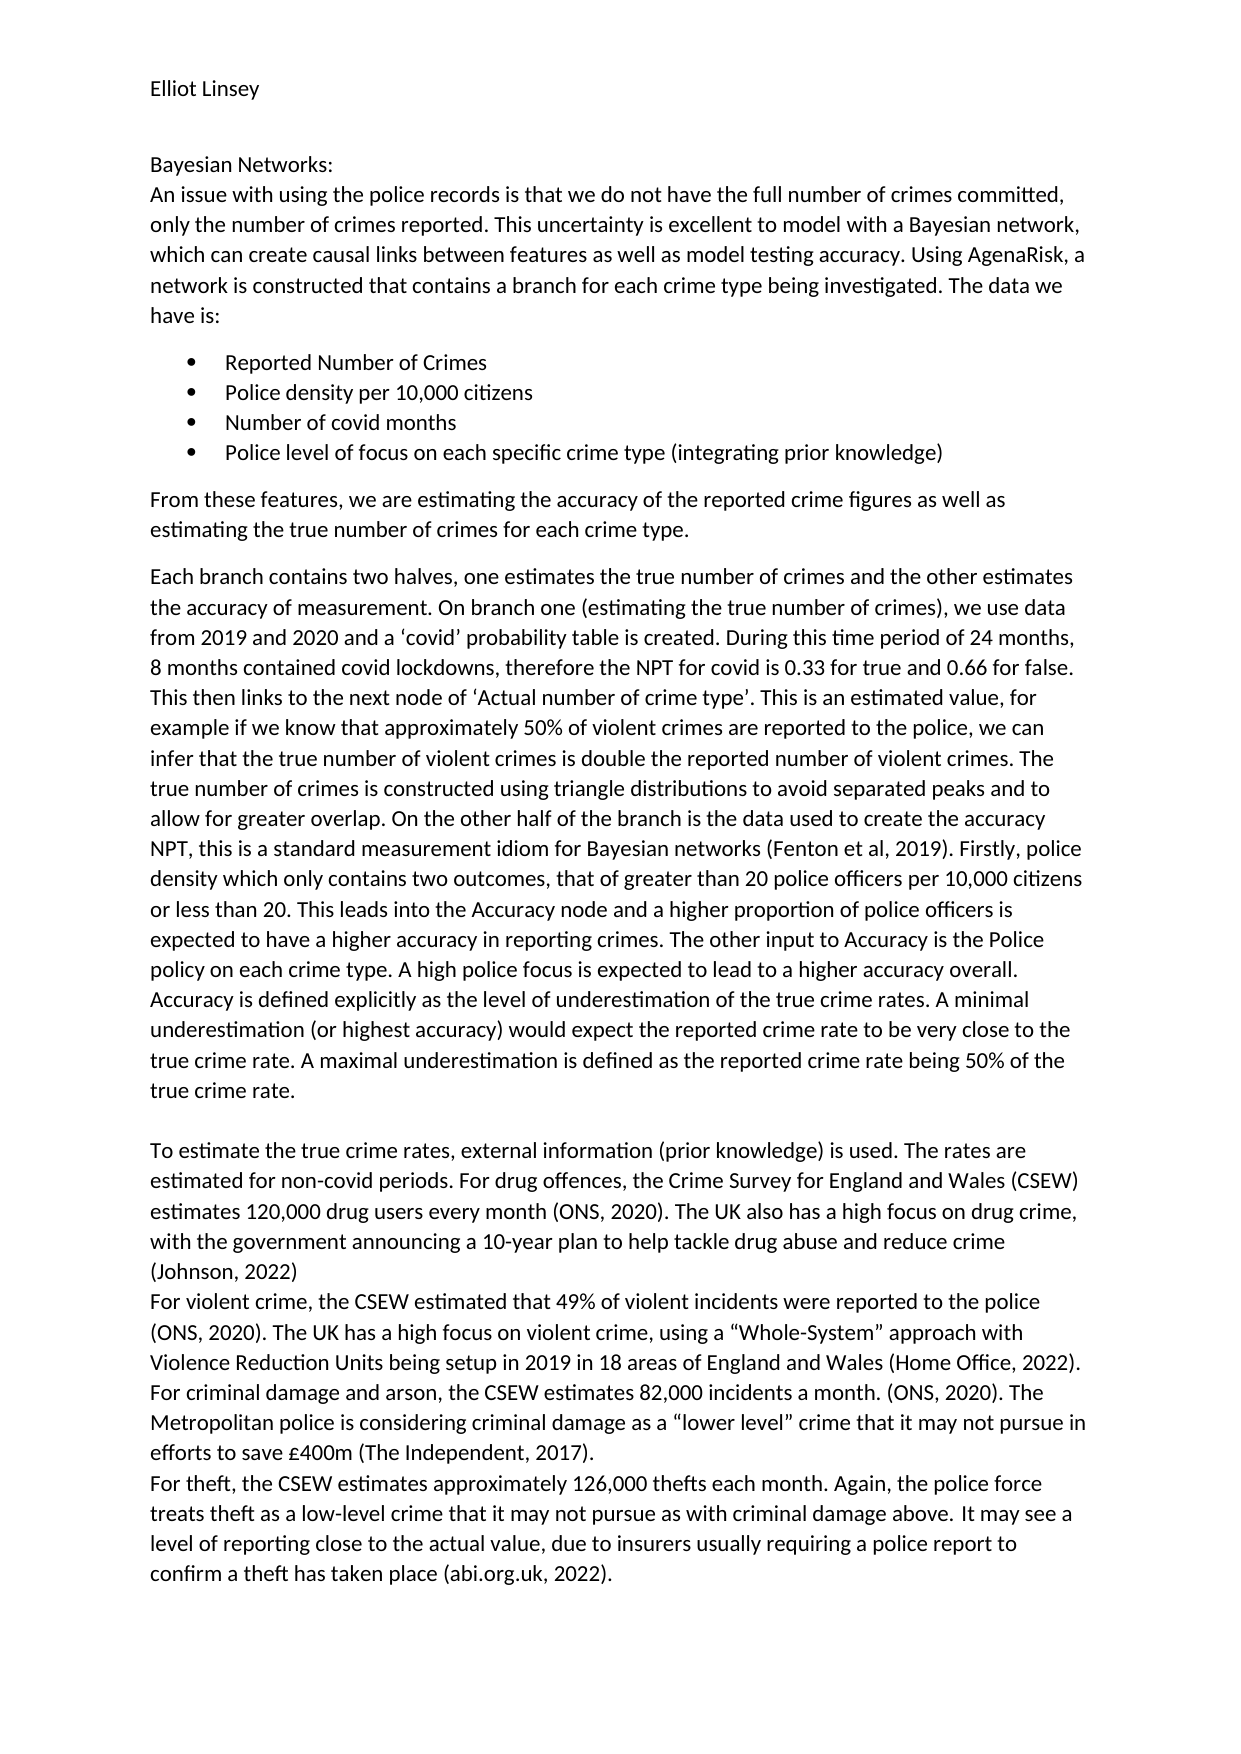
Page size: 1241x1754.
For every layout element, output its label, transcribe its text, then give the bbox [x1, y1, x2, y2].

list Number of covid months [187, 408, 1090, 436]
text Bayesian Networks: An issue with using the police records is that we do not have the full number of crimes committed, only the number of crimes reported. This uncertainty is excellent to model with a Bayesian network, which can create causal links between features as well as model testing accuracy. Using AgenaRisk, a network is constructed that contains a branch for each crime type being investigated. The data we have is: [150, 150, 1090, 329]
text From these features, we are estimating the accuracy of the reported crime figures as well as estimating the true number of crimes for each crime type. [150, 485, 1090, 544]
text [150, 562, 1090, 1587]
list Reported Number of Crimes [187, 348, 1090, 376]
list Police density per 10,000 citizens [187, 378, 1090, 406]
list Police level of focus on each specific crime type (integrating prior knowledge) [187, 438, 1090, 467]
